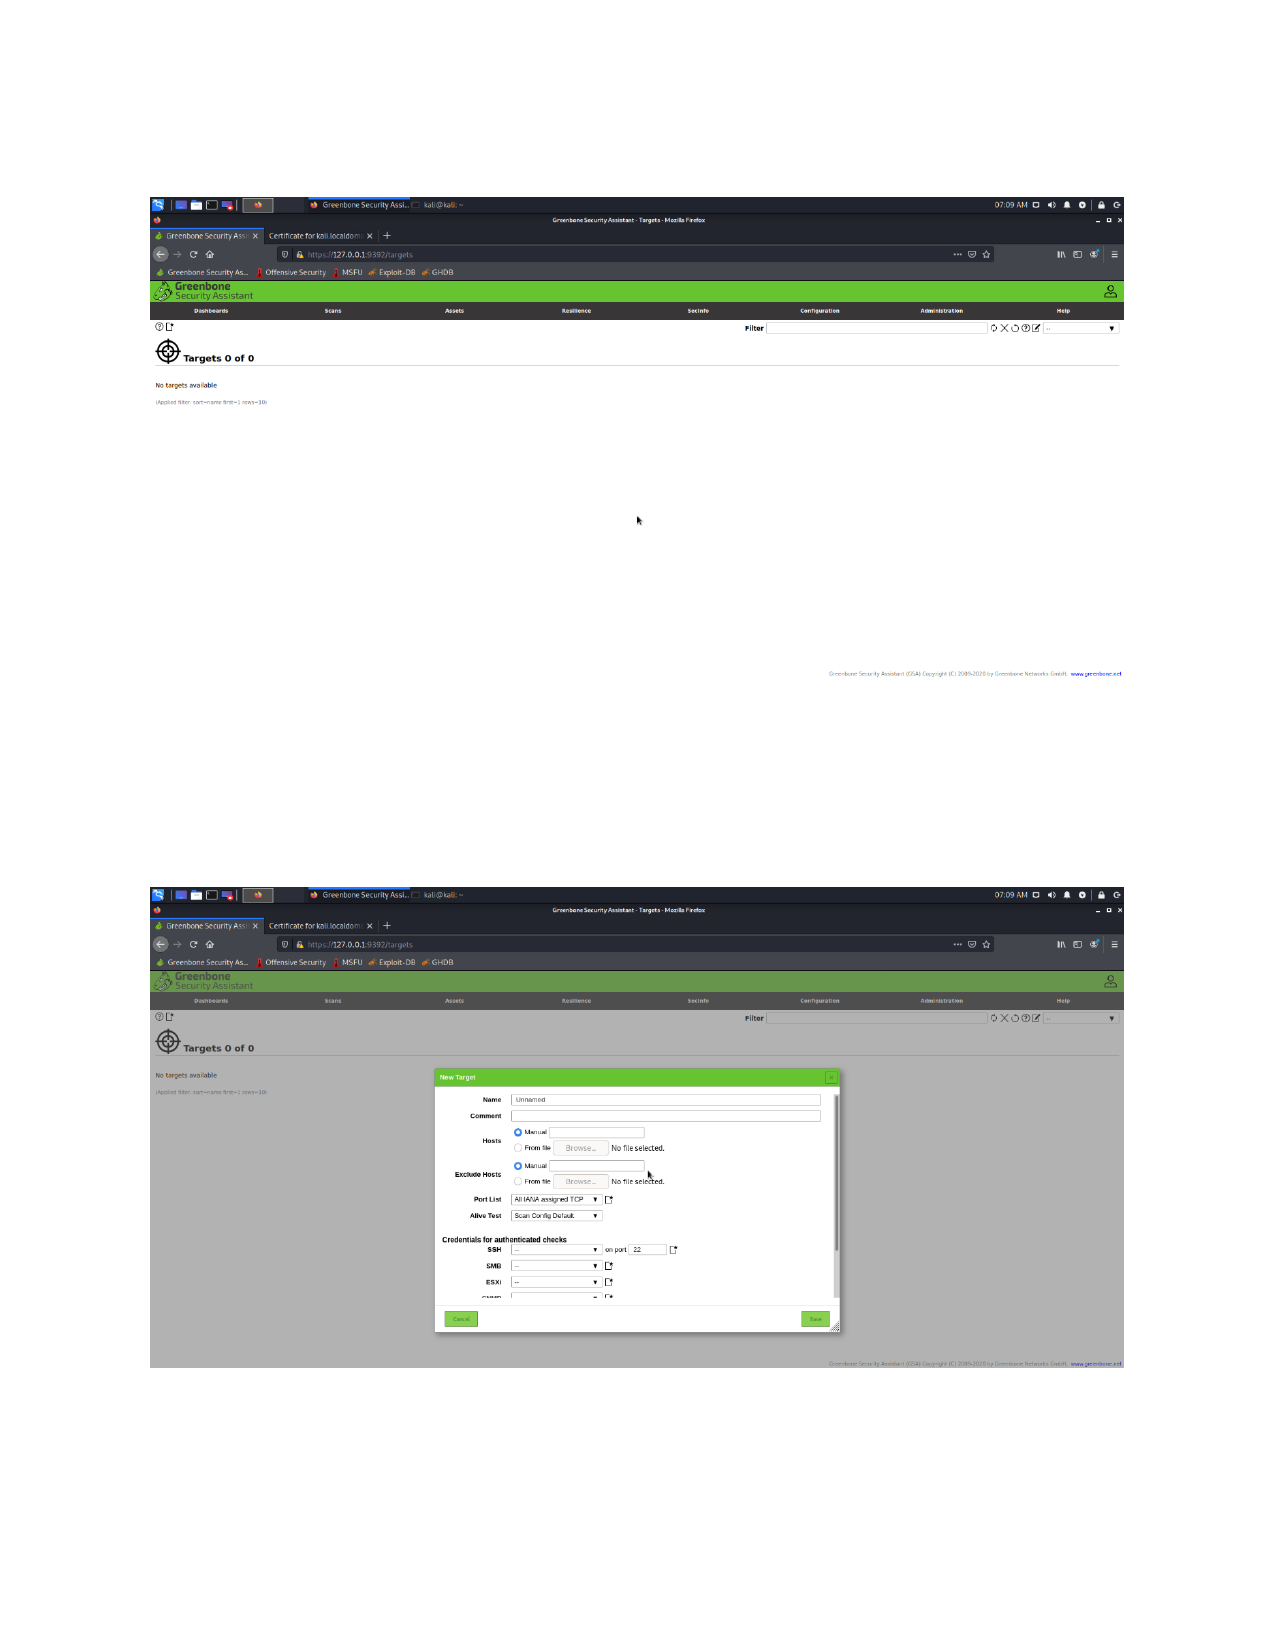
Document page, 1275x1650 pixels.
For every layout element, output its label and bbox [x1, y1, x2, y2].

picture [150, 887, 1124, 1368]
picture [150, 197, 1124, 678]
